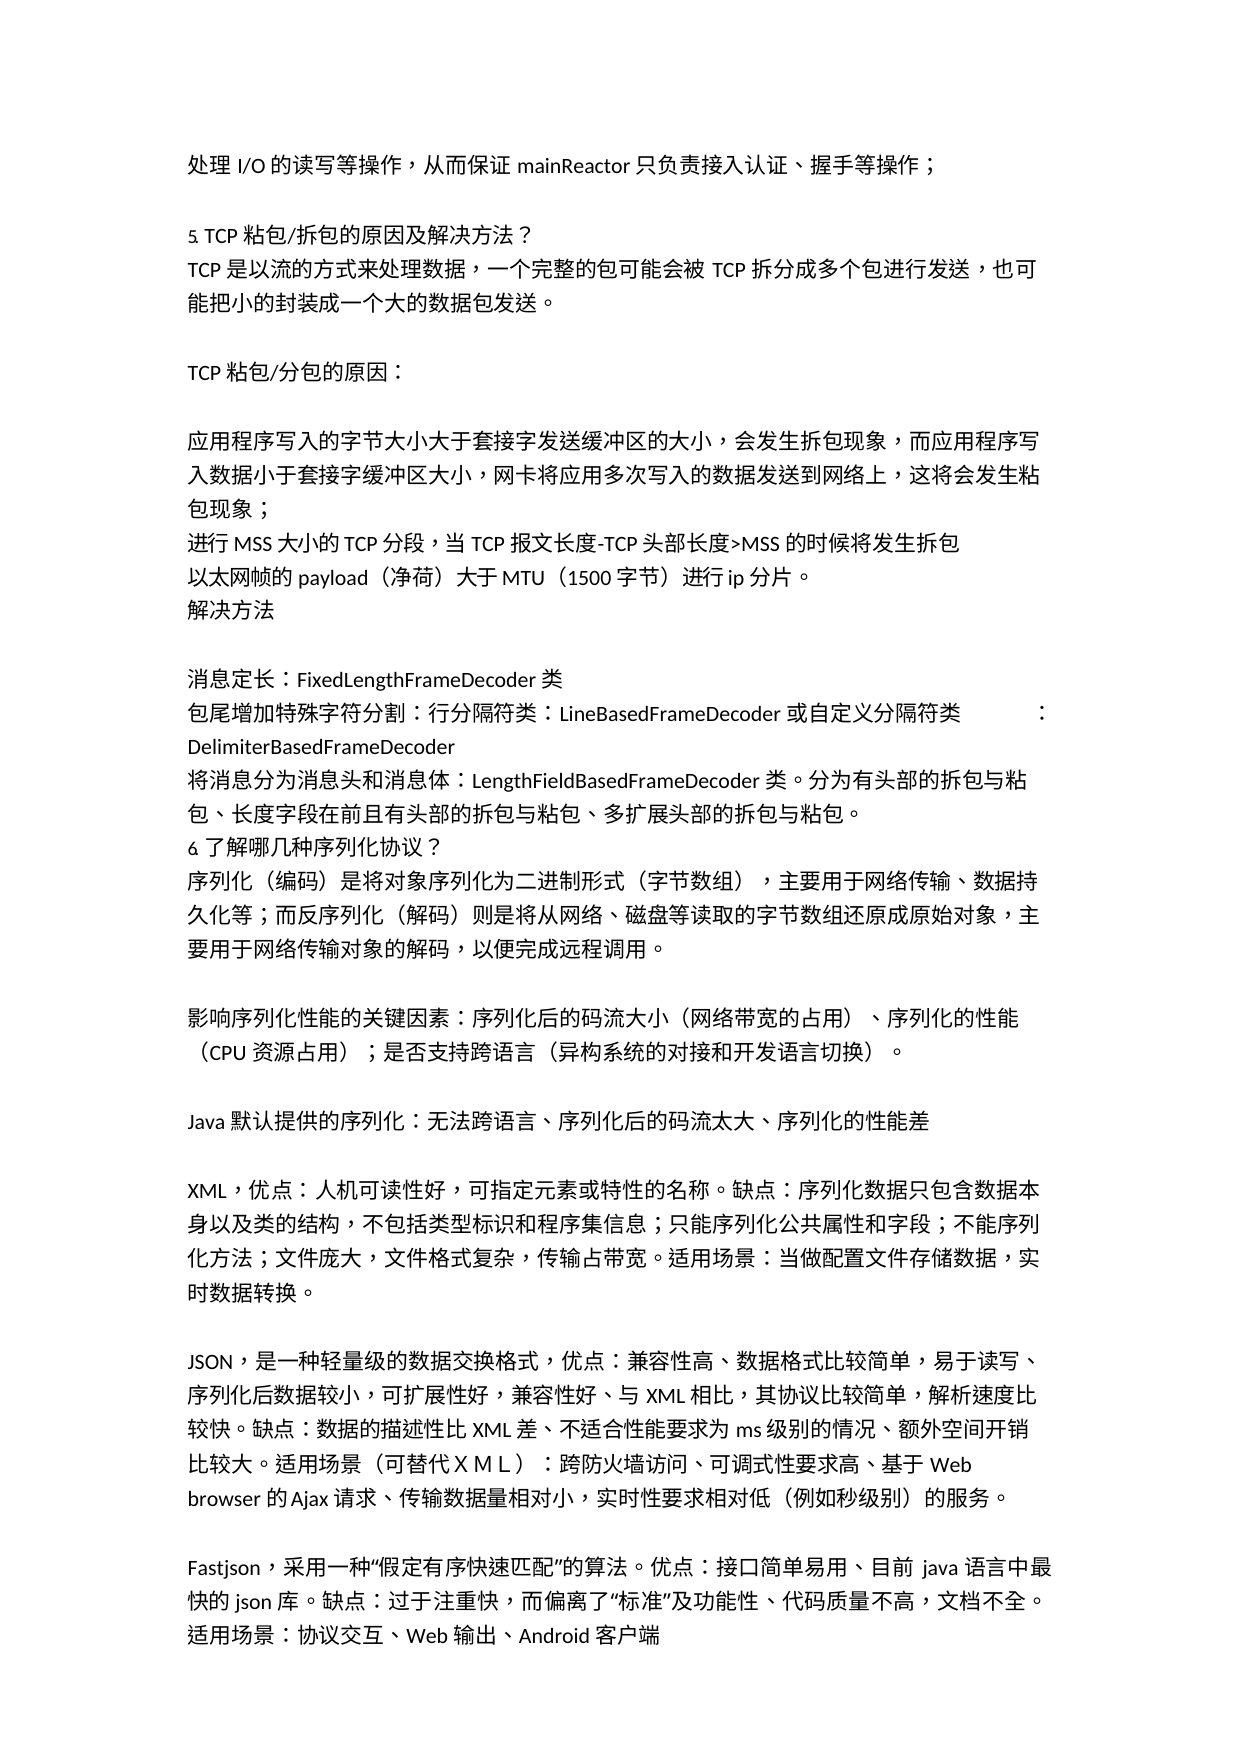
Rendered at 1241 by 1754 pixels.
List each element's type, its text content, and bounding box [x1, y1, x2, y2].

text 进行 MSS 大小的 TCP 分段，当 TCP 报文长度-TCP 头部长度>MSS 的时候将发生拆包以太网帧的 payload（净荷）大于 MTU（1500 字节）进行 ip 分片。 [187, 528, 974, 592]
text 影响序列化性能的关键因素：序列化后的码流大小（网络带宽的占用）、序列化的性能 [187, 1003, 1065, 1032]
text 消息定长：FixedLengthFrameDecoder 类 [187, 664, 1065, 694]
text XML，优点：人机可读性好，可指定元素或特性的名称。缺点：序列化数据只包含数据本身以及类的结构，不包括类型标识和程序集信息；只能序列化公共属性和字段；不能序列化方法；文件庞大，文件格式复杂，传输占带宽。适用场景：当做配置文件存储数据，实时数据转换。 [187, 1175, 1041, 1307]
text JSON，是一种轻量级的数据交换格式，优点：兼容性高、数据格式比较简单，易于读写、序列化后数据较小，可扩展性好，兼容性好、与 XML 相比，其协议比较简单，解析速度比较快。缺点：数据的描述性比 XML 差、不适合性能要求为 ms 级别的情况、额外空间开销比较大。适用场景（可替代ＸＭＬ）：跨防火墙访问、可调式性要求高、基于 Web browser 的 Ajax 请求、传输数据量相对小，实时性要求相对低（例如秒级别）的服务。 [187, 1346, 1047, 1513]
text 应用程序写入的字节大小大于套接字发送缓冲区的大小，会发生拆包现象，而应用程序写入数据小于套接字缓冲区大小，网卡将应用多次写入的数据发送到网络上，这将会发生粘包现象； [187, 426, 1041, 524]
text 序列化（编码）是将对象序列化为二进制形式（字节数组），主要用于网络传输、数据持久化等；而反序列化（解码）则是将从网络、磁盘等读取的字节数组还原成原始对象，主要用于网络传输对象的解码，以便完成远程调用。 [187, 866, 1052, 964]
text DelimiterBasedFrameDecoder [187, 733, 1065, 759]
text 解决方法 [187, 597, 1065, 624]
text 将消息分为消息头和消息体：LengthFieldBasedFrameDecoder 类。分为有头部的拆包与粘包、长度字段在前且有头部的拆包与粘包、多扩展头部的拆包与粘包。 [187, 765, 1028, 829]
text Java 默认提供的序列化：无法跨语言、序列化后的码流太大、序列化的性能差 [187, 1106, 1065, 1136]
list TCP 粘包/拆包的原因及解决方法？ [187, 219, 1065, 249]
text TCP 是以流的方式来处理数据，一个完整的包可能会被 TCP 拆分成多个包进行发送，也可能把小的封装成一个大的数据包发送。 [187, 254, 1037, 318]
text 处理 I/O 的读写等操作，从而保证 mainReactor 只负责接入认证、握手等操作； [187, 151, 1065, 180]
text TCP 粘包/分包的原因： [187, 357, 1065, 386]
list 了解哪几种序列化协议？ [187, 833, 1065, 861]
text Fastjson，采用一种“假定有序快速匹配”的算法。优点：接口简单易用、目前 java 语言中最快的 json 库。缺点：过于注重快，而偏离了“标准”及功能性、代码质量不高，文档不全。适用场景：协议交互、Web 输出、Android 客户端 [187, 1551, 1052, 1649]
text （CPU 资源占用）；是否支持跨语言（异构系统的对接和开发语言切换）。 [187, 1037, 1065, 1067]
text 包尾增加特殊字符分割：行分隔符类：LineBasedFrameDecoder 或自定义分隔符类 ： [187, 698, 1065, 728]
